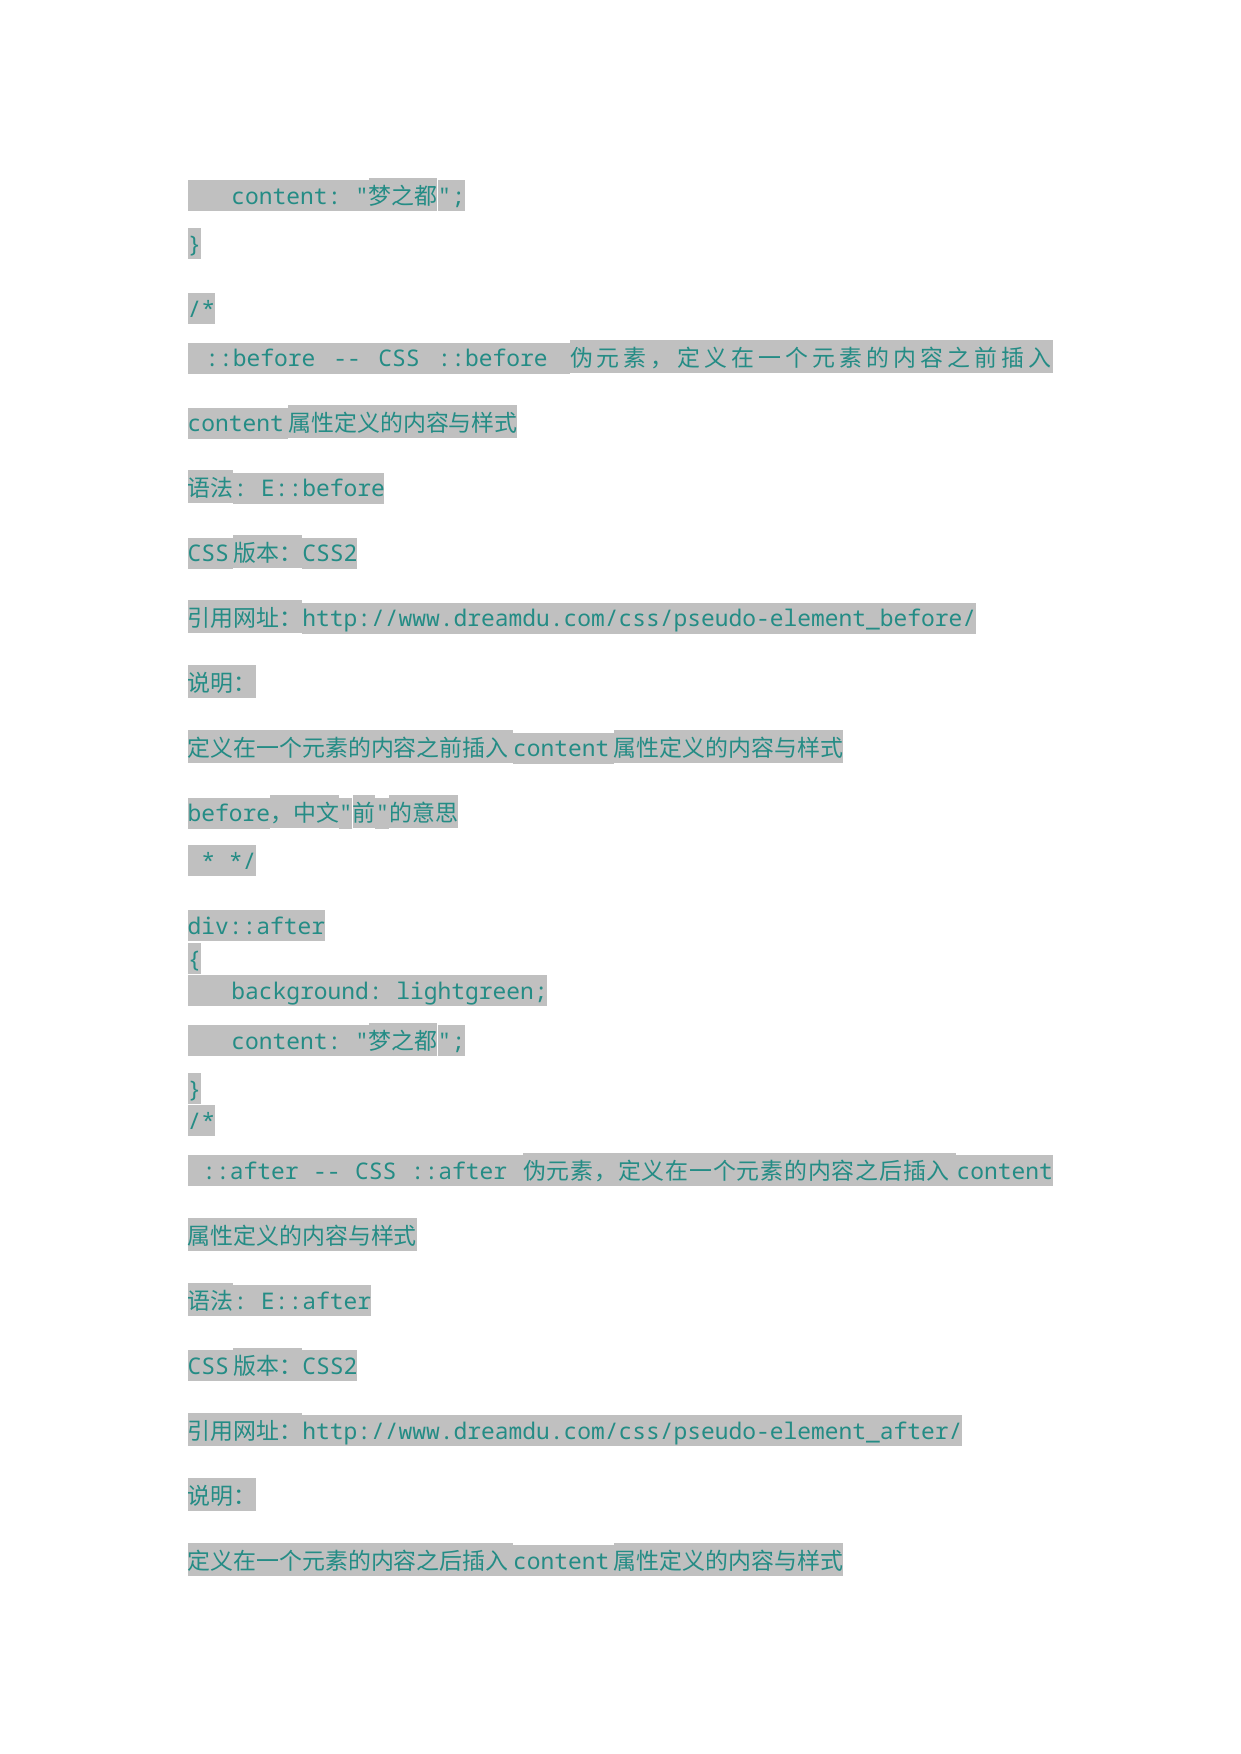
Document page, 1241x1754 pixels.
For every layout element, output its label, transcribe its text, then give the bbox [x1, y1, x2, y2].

text { [187, 942, 1053, 974]
text /* [187, 292, 1053, 324]
text 定义在一个元素的内容之前插入content属性定义的内容与样式 [187, 714, 1053, 779]
text 引用网址：http://www.dreamdu.com/css/pseudo-element_after/ [187, 1397, 1053, 1462]
text 定义在一个元素的内容之后插入content属性定义的内容与样式 [187, 1527, 1053, 1592]
text CSS版本：CSS2 [187, 519, 1053, 584]
text 说明： [187, 649, 1053, 714]
text } [187, 227, 1053, 259]
text content: "梦之都"; [187, 162, 1053, 227]
text ::after -- CSS ::after 伪元素，定义在一个元素的内容之后插入content属性定义的内容与样式 [187, 1137, 1053, 1267]
text before，中文"前"的意思 [187, 779, 1053, 844]
text } [187, 1072, 1053, 1104]
text ::before -- CSS ::before 伪元素，定义在一个元素的内容之前插入content属性定义的内容与样式 [187, 324, 1053, 454]
text 说明： [187, 1462, 1053, 1527]
text 语法: E::after [187, 1267, 1053, 1332]
text div::after [187, 909, 1053, 942]
text /* [187, 1104, 1053, 1137]
text * */ [187, 844, 1053, 877]
text CSS版本：CSS2 [187, 1332, 1053, 1397]
text background: lightgreen; [187, 974, 1053, 1007]
text 引用网址：http://www.dreamdu.com/css/pseudo-element_before/ [187, 584, 1053, 649]
text 语法: E::before [187, 454, 1053, 519]
text content: "梦之都"; [187, 1007, 1053, 1072]
